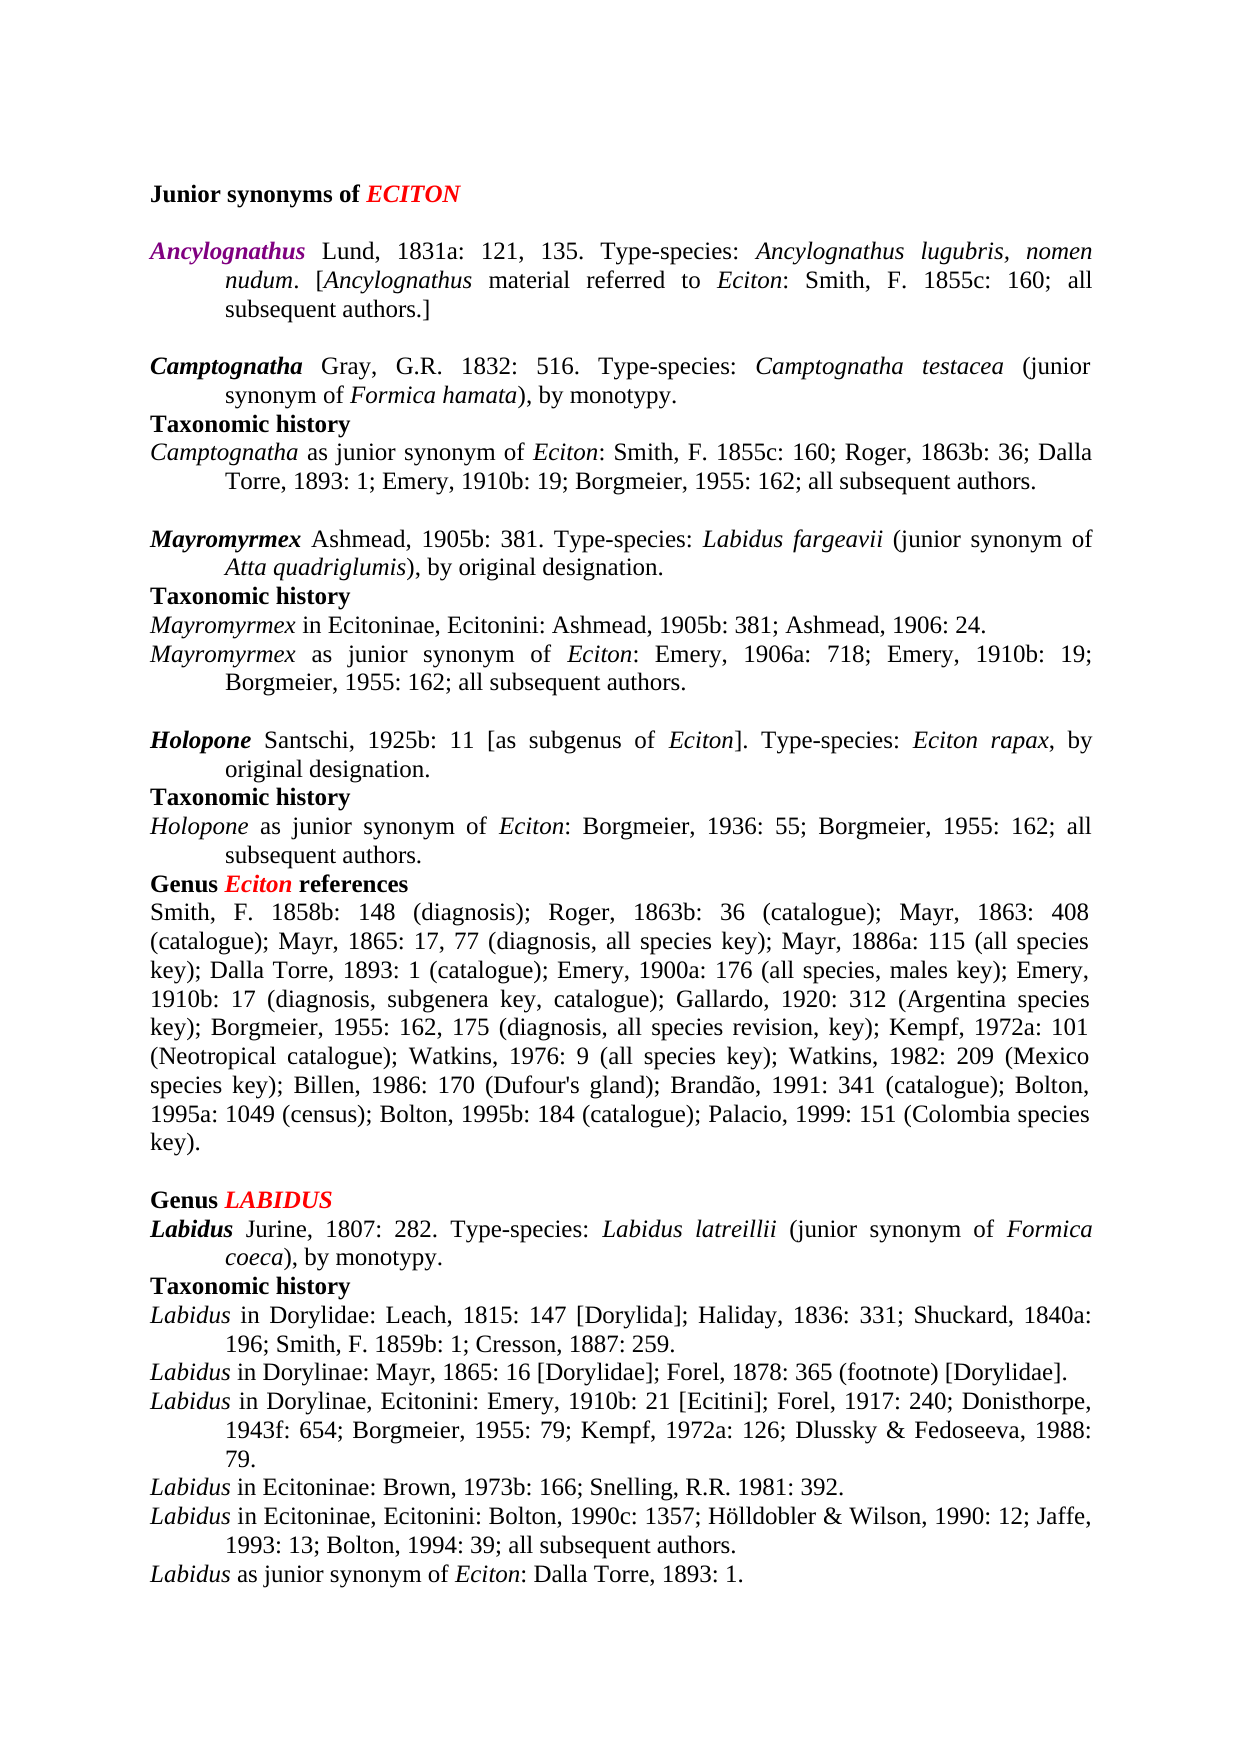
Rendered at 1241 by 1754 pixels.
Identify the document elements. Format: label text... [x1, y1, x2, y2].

text Camptognatha as junior synonym of Eciton: Smith, F. 1855c: 160; Roger, 1863b: 36; Dalla Torre, 1893: 1; Emery, 1910b: 19; Borgmeier, 1955: 162; all subsequent authors. [150, 437, 1093, 495]
text Labidus in Ecitoninae, Ecitonini: Bolton, 1990c: 1357; Hölldobler & Wilson, 1990: 12; Jaffe, 1993: 13; Bolton, 1994: 39; all subsequent authors. [150, 1501, 1093, 1559]
text Labidus in Ecitoninae: Brown, 1973b: 166; Snelling, R.R. 1981: 392. [150, 1472, 1093, 1501]
text Taxonomic history [150, 782, 1090, 811]
text Smith, F. 1858b: 148 (diagnosis); Roger, 1863b: 36 (catalogue); Mayr, 1863: 408 (catalogue); Mayr, 1865: 17, 77 (diagnosis, all species key); Mayr, 1886a: 115 (all species key); Dalla Torre, 1893: 1 (catalogue); Emery, 1900a: 176 (all species, males key); Emery, 1910b: 17 (diagnosis, subgenera key, catalogue); Gallardo, 1920: 312 (Argentina species key); Borgmeier, 1955: 162, 175 (diagnosis, all species revision, key); Kempf, 1972a: 101 (Neotropical catalogue); Watkins, 1976: 9 (all species key); Watkins, 1982: 209 (Mexico species key); Billen, 1986: 170 (Dufour's gland); Brandão, 1991: 341 (catalogue); Bolton, 1995a: 1049 (census); Bolton, 1995b: 184 (catalogue); Palacio, 1999: 151 (Colombia species key). [150, 897, 1090, 1156]
text Mayromyrmex Ashmead, 1905b: 381. Type-species: Labidus fargeavii (junior synonym of Atta quadriglumis), by original designation. [150, 524, 1093, 581]
text Labidus in Dorylinae: Mayr, 1865: 16 [Dorylidae]; Forel, 1878: 365 (footnote) [Dorylidae]. [150, 1357, 1093, 1386]
text Mayromyrmex as junior synonym of Eciton: Emery, 1906a: 718; Emery, 1910b: 19; Borgmeier, 1955: 162; all subsequent authors. [150, 639, 1093, 696]
text Labidus as junior synonym of Eciton: Dalla Torre, 1893: 1. [150, 1559, 1093, 1587]
text Holopone as junior synonym of Eciton: Borgmeier, 1936: 55; Borgmeier, 1955: 162; all subsequent authors. [150, 811, 1093, 869]
text Labidus in Dorylidae: Leach, 1815: 147 [Dorylida]; Haliday, 1836: 331; Shuckard, 1840a: 196; Smith, F. 1859b: 1; Cresson, 1887: 259. [150, 1300, 1093, 1357]
text Labidus in Dorylinae, Ecitonini: Emery, 1910b: 21 [Ecitini]; Forel, 1917: 240; Donisthorpe, 1943f: 654; Borgmeier, 1955: 79; Kempf, 1972a: 126; Dlussky & Fedoseeva, 1988: 79. [150, 1386, 1093, 1472]
text Junior synonyms of ECITON [150, 179, 1093, 207]
text Ancylognathus Lund, 1831a: 121, 135. Type-species: Ancylognathus lugubris, nomen nudum. [Ancylognathus material referred to Eciton: Smith, F. 1855c: 160; all subsequent authors.] [150, 236, 1093, 322]
text Labidus Jurine, 1807: 282. Type-species: Labidus latreillii (junior synonym of Formica coeca), by monotypy. [150, 1214, 1093, 1271]
text Taxonomic history [150, 1271, 1090, 1300]
text Taxonomic history [150, 409, 1090, 437]
text Holopone Santschi, 1925b: 11 [as subgenus of Eciton]. Type-species: Eciton rapax, by original designation. [150, 725, 1093, 782]
text Genus LABIDUS [150, 1185, 1093, 1214]
text Genus Eciton references [150, 869, 1090, 897]
text Mayromyrmex in Ecitoninae, Ecitonini: Ashmead, 1905b: 381; Ashmead, 1906: 24. [150, 610, 1093, 639]
text Camptognatha Gray, G.R. 1832: 516. Type-species: Camptognatha testacea (junior synonym of Formica hamata), by monotypy. [150, 351, 1090, 409]
text Taxonomic history [150, 581, 1090, 610]
